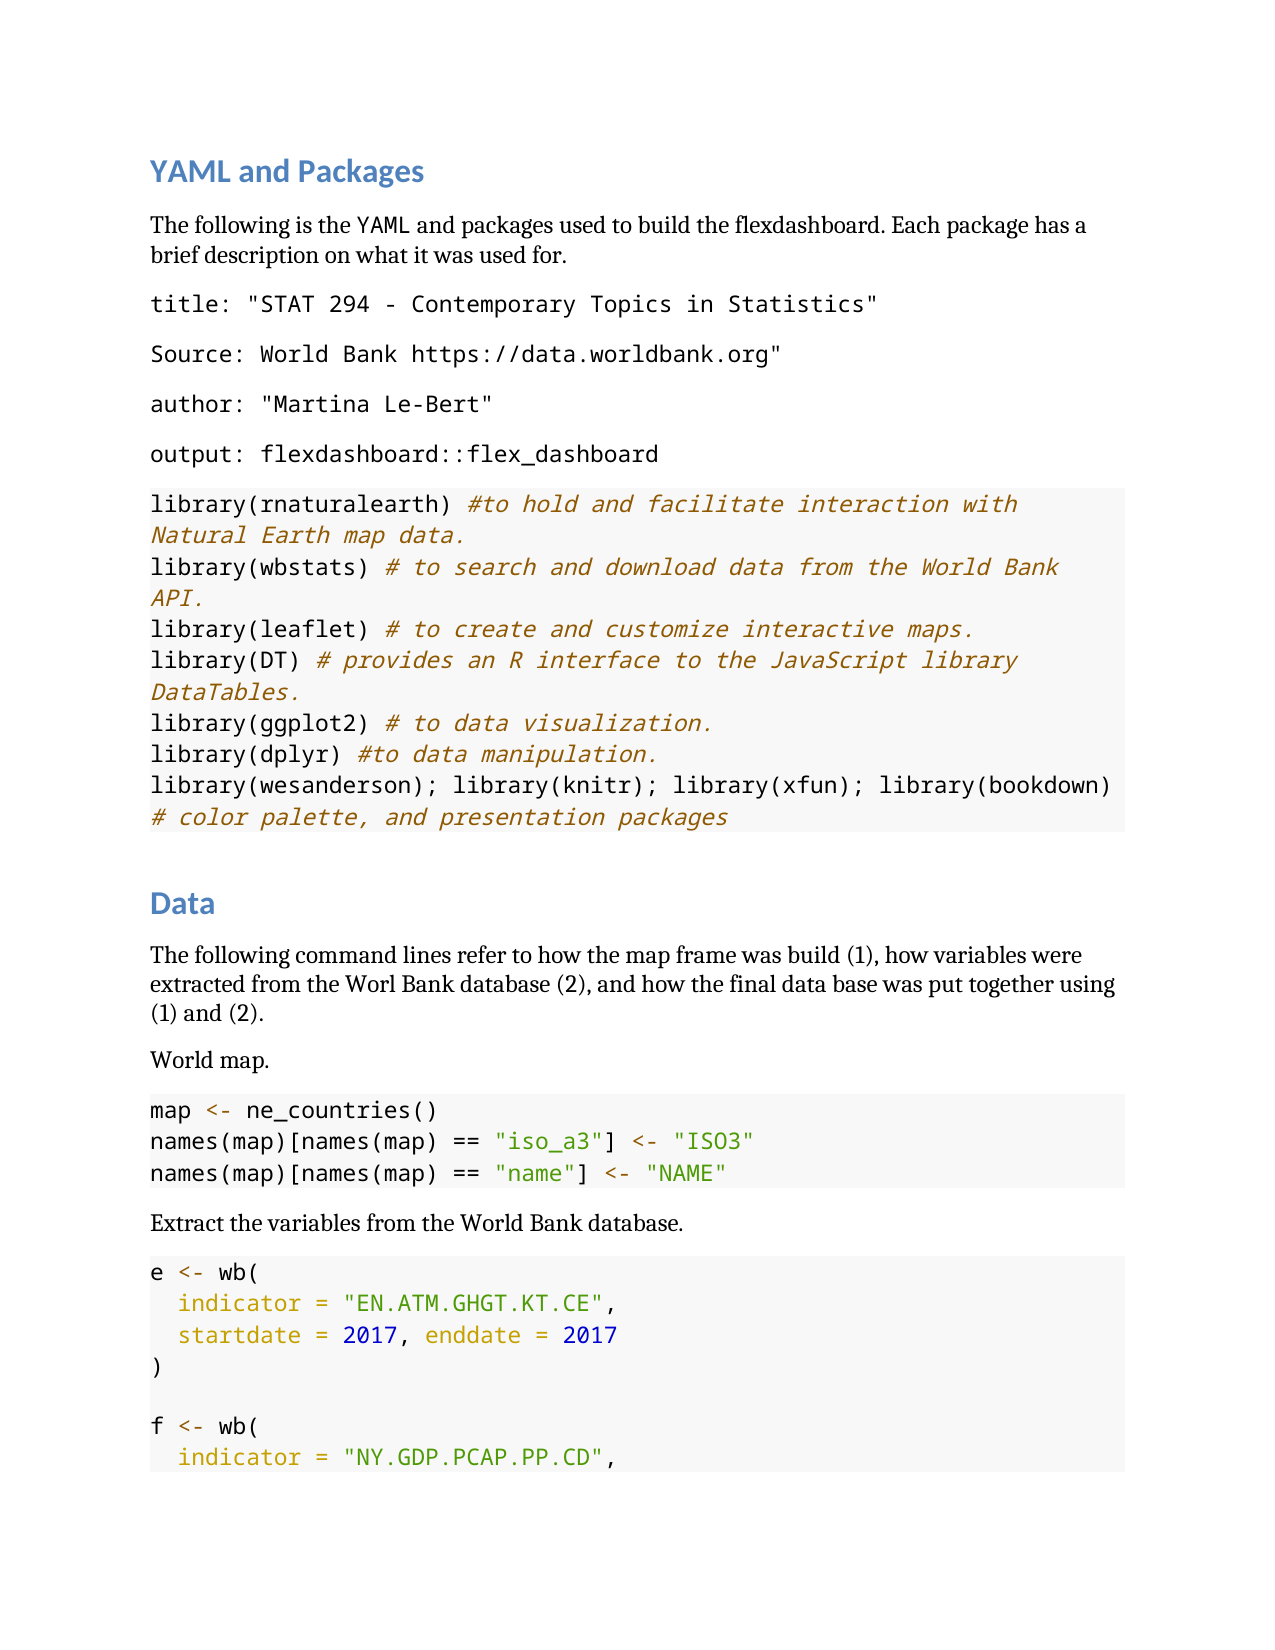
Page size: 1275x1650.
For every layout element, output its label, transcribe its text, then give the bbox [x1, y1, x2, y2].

text author: "Martina Le-Bert" [150, 388, 1125, 419]
text map <- ne_countries() names(map)[names(map) == "iso_a3"] <- "ISO3" names(map)[names(map) == "name"] <- "NAME" [439, 1094, 1125, 1188]
text Extract the variables from the World Bank database. [150, 1208, 1125, 1237]
subtitle Data [150, 882, 1125, 923]
subtitle YAML and Packages [150, 150, 1125, 191]
text library(rnaturalearth) #to hold and facilitate interaction with Natural Earth map data. library(wbstats) # to search and download data from the World Bank API. library(leaflet) # to create and customize interactive maps. library(DT) # provides an R interface to the JavaScript library DataTables. library(ggplot2) # to data visualization. library(dplyr) #to data manipulation. library(wesanderson); library(knitr); library(xfun); library(bookdown) # color palette, and presentation packages [150, 488, 1125, 832]
text The following command lines refer to how the map frame was build (1), how variables were extracted from the Worl Bank database (2), and how the final data base was put together using (1) and (2). [150, 941, 1125, 1028]
text output: flexdashboard::flex_dashboard [150, 438, 1125, 469]
text World map. [150, 1046, 1125, 1075]
text title: "STAT 294 - Contemporary Topics in Statistics" [150, 288, 1125, 319]
text The following is the YAML and packages used to build the flexdashboard. Each package has a brief description on what it was used for. [150, 209, 1125, 269]
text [150, 1256, 1125, 1472]
text Source: World Bank https://data.worldbank.org" [150, 338, 1125, 369]
